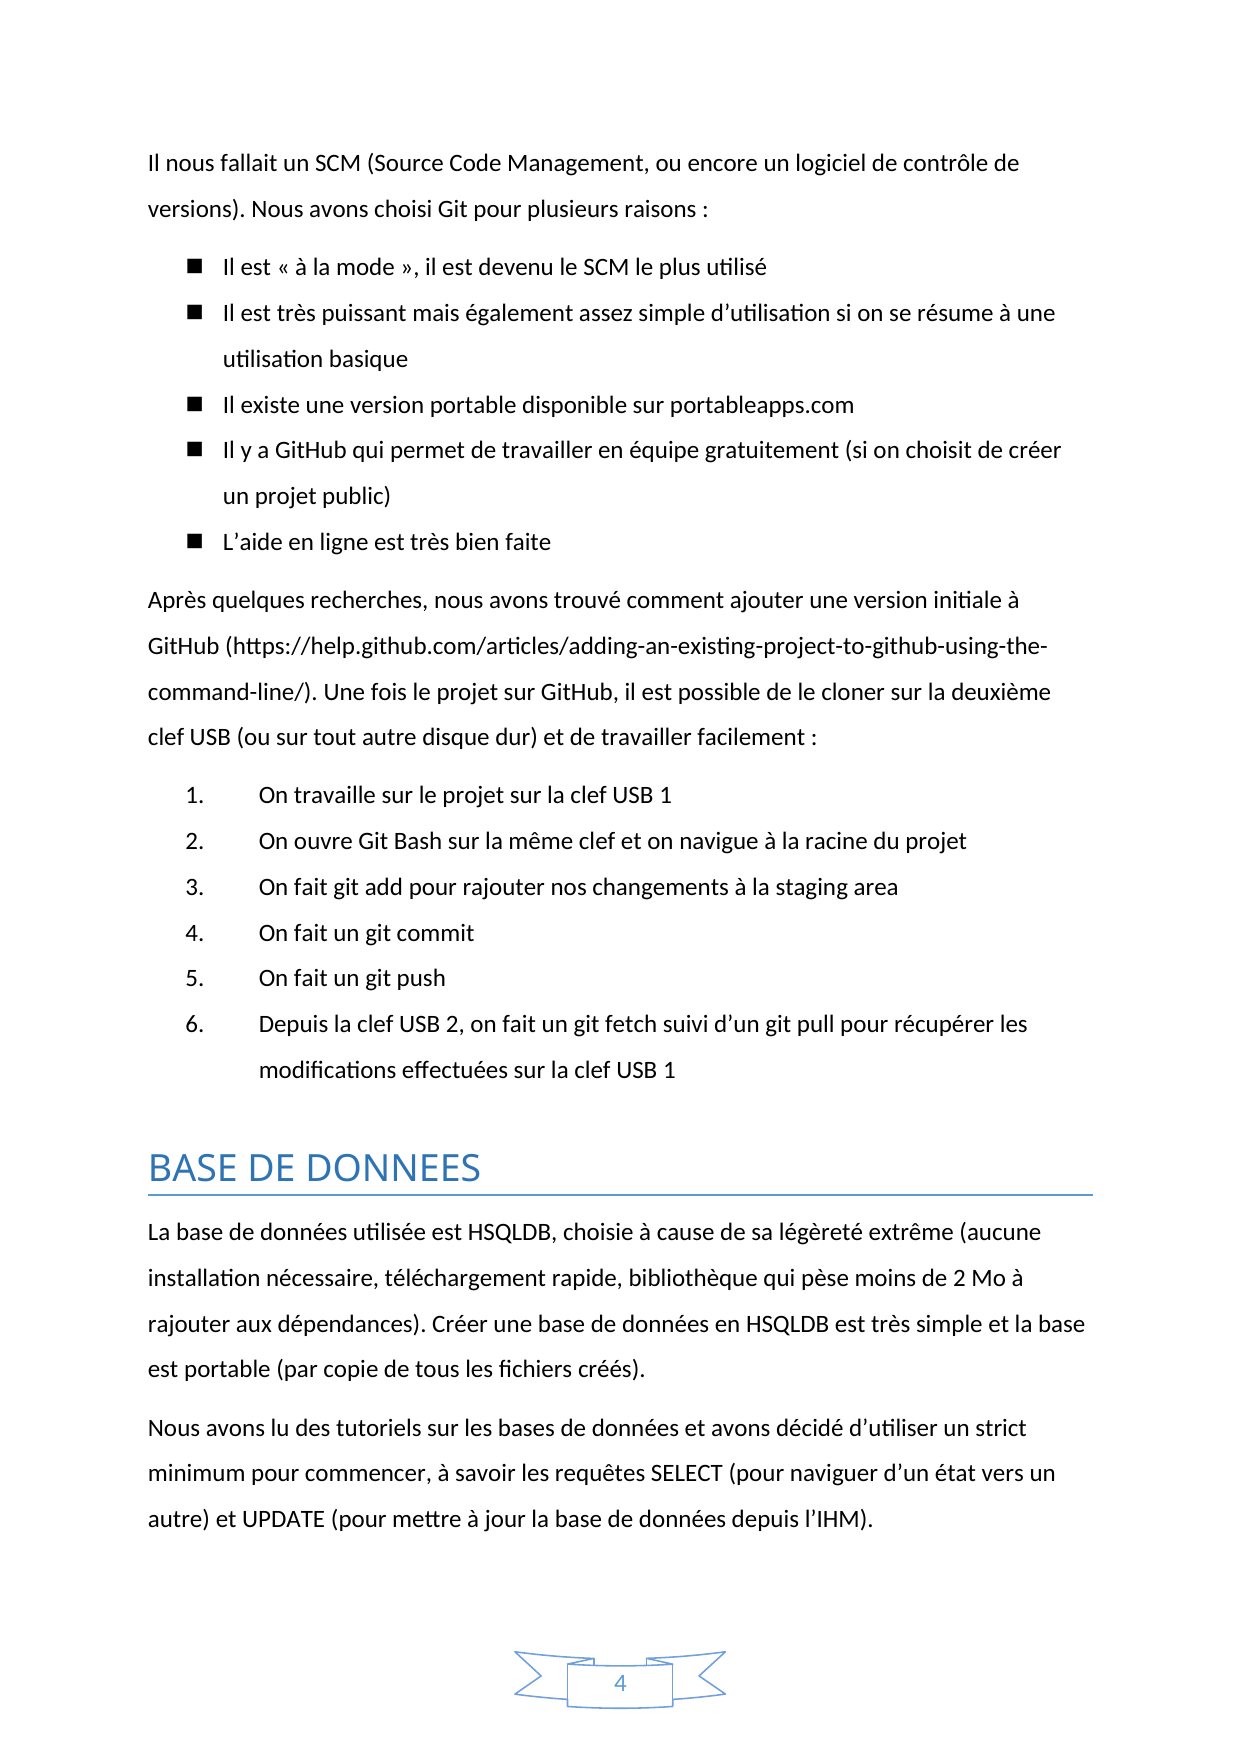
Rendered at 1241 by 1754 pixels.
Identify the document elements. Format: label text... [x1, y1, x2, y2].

text Après quelques recherches, nous avons trouvé comment ajouter une version initiale à GitHub (https://help.github.com/articles/adding-an-existing-project-to-github-using-the-command-line/). Une fois le projet sur GitHub, il est possible de le cloner sur la deuxième clef USB (ou sur tout autre disque dur) et de travailler facilement : [148, 584, 1093, 752]
list On fait un git push [185, 962, 1093, 993]
text La base de données utilisée est HSQLDB, choisie à cause de sa légèreté extrême (aucune installation nécessaire, téléchargement rapide, bibliothèque qui pèse moins de 2 Mo à rajouter aux dépendances). Créer une base de données en HSQLDB est très simple et la base est portable (par copie de tous les fichiers créés). [148, 1216, 1093, 1384]
list Il existe une version portable disponible sur portableapps.com [185, 389, 1093, 419]
list L’aide en ligne est très bien faite [185, 526, 1093, 556]
list On ouvre Git Bash sur la même clef et on navigue à la racine du projet [185, 825, 1093, 856]
text Nous avons lu des tutoriels sur les bases de données et avons décidé d’utiliser un strict minimum pour commencer, à savoir les requêtes SELECT (pour naviguer d’un état vers un autre) et UPDATE (pour mettre à jour la base de données depuis l’IHM). [148, 1412, 1093, 1534]
list Depuis la clef USB 2, on fait un git fetch suivi d’un git pull pour récupérer les modifications effectuées sur la clef USB 1 [185, 1008, 1093, 1084]
list Il est très puissant mais également assez simple d’utilisation si on se résume à une utilisation basique [185, 297, 1093, 373]
list On fait un git commit [185, 917, 1093, 947]
list On fait git add pour rajouter nos changements à la staging area [185, 871, 1093, 902]
list On travaille sur le projet sur la clef USB 1 [185, 779, 1093, 810]
subtitle BASE DE DONNEES [148, 1141, 1093, 1194]
text Il nous fallait un SCM (Source Code Management, ou encore un logiciel de contrôle de versions). Nous avons choisi Git pour plusieurs raisons : [148, 148, 1093, 224]
list Il est « à la mode », il est devenu le SCM le plus utilisé [185, 252, 1093, 282]
list Il y a GitHub qui permet de travailler en équipe gratuitement (si on choisit de créer un projet public) [185, 434, 1093, 511]
